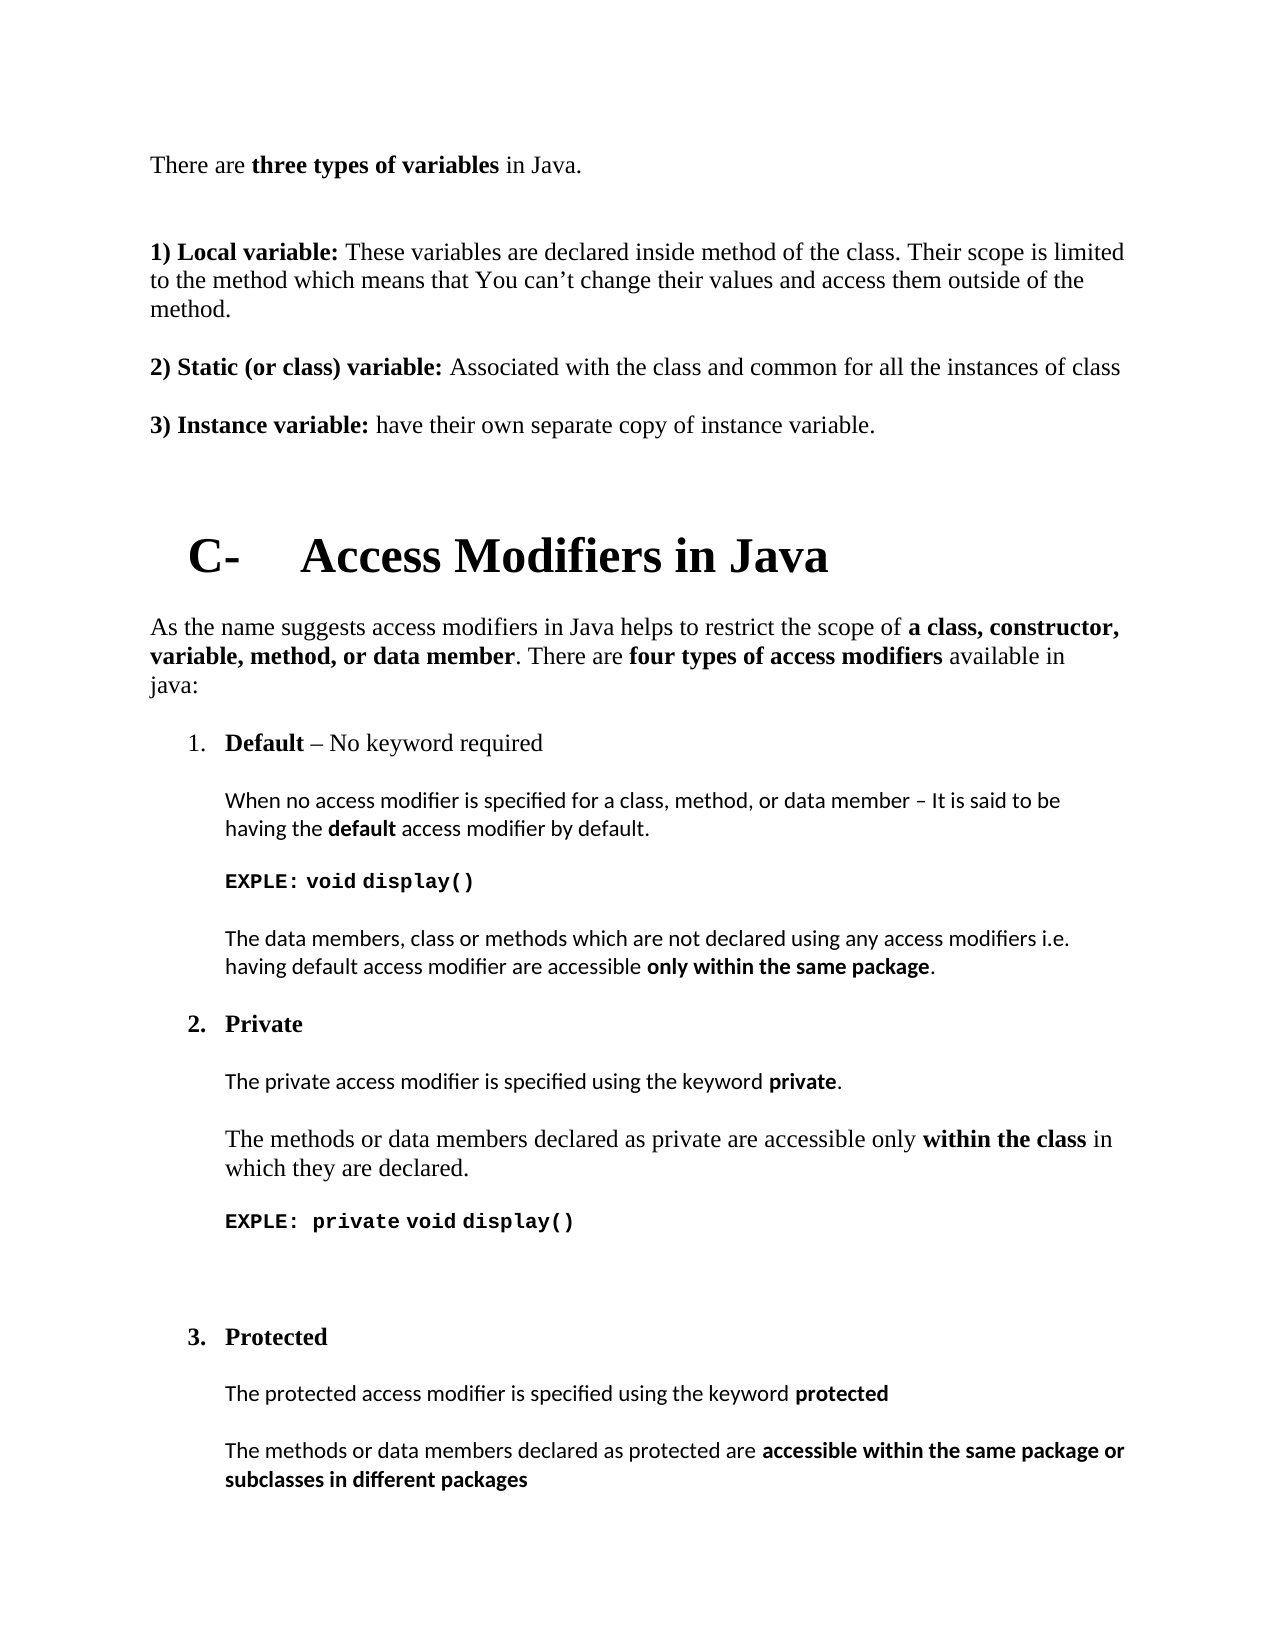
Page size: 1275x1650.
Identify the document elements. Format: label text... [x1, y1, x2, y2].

text 1) Local variable: These variables are declared inside method of the class. Their scope is limited to the method which means that You can’t change their values and access them outside of the method. [150, 208, 1125, 323]
text The methods or data members declared as protected are accessible within the same package or subclasses in different packages [225, 1437, 1125, 1493]
text The private access modifier is specified using the keyword private. [225, 1067, 1125, 1095]
text When no access modifier is specified for a class, method, or data member – It is said to be having the default access modifier by default. [225, 786, 1125, 842]
text 3) Instance variable: have their own separate copy of instance variable. [150, 410, 1125, 439]
list EXPLE: void display() [225, 871, 1125, 895]
text As the name suggests access modifiers in Java helps to restrict the scope of a class, constructor, variable, method, or data member. There are four types of access modifiers available in java: [150, 612, 1125, 699]
text The methods or data members declared as private are accessible only within the class in which they are declared. [225, 1124, 1125, 1182]
subtitle Access Modifiers in Java [187, 526, 1125, 583]
text 2) Static (or class) variable: Associated with the class and common for all the instances of class [150, 352, 1125, 381]
text The data members, class or methods which are not declared using any access modifiers i.e. having default access modifier are accessible only within the same package. [225, 924, 1125, 980]
list Private [187, 1009, 1125, 1038]
list Default – No keyword required [187, 728, 1125, 757]
text The protected access modifier is specified using the keyword protected [225, 1379, 1125, 1407]
list Protected [187, 1322, 1125, 1350]
list EXPLE: private void display() [225, 1211, 1125, 1234]
text There are three types of variables in Java. [150, 150, 1125, 179]
